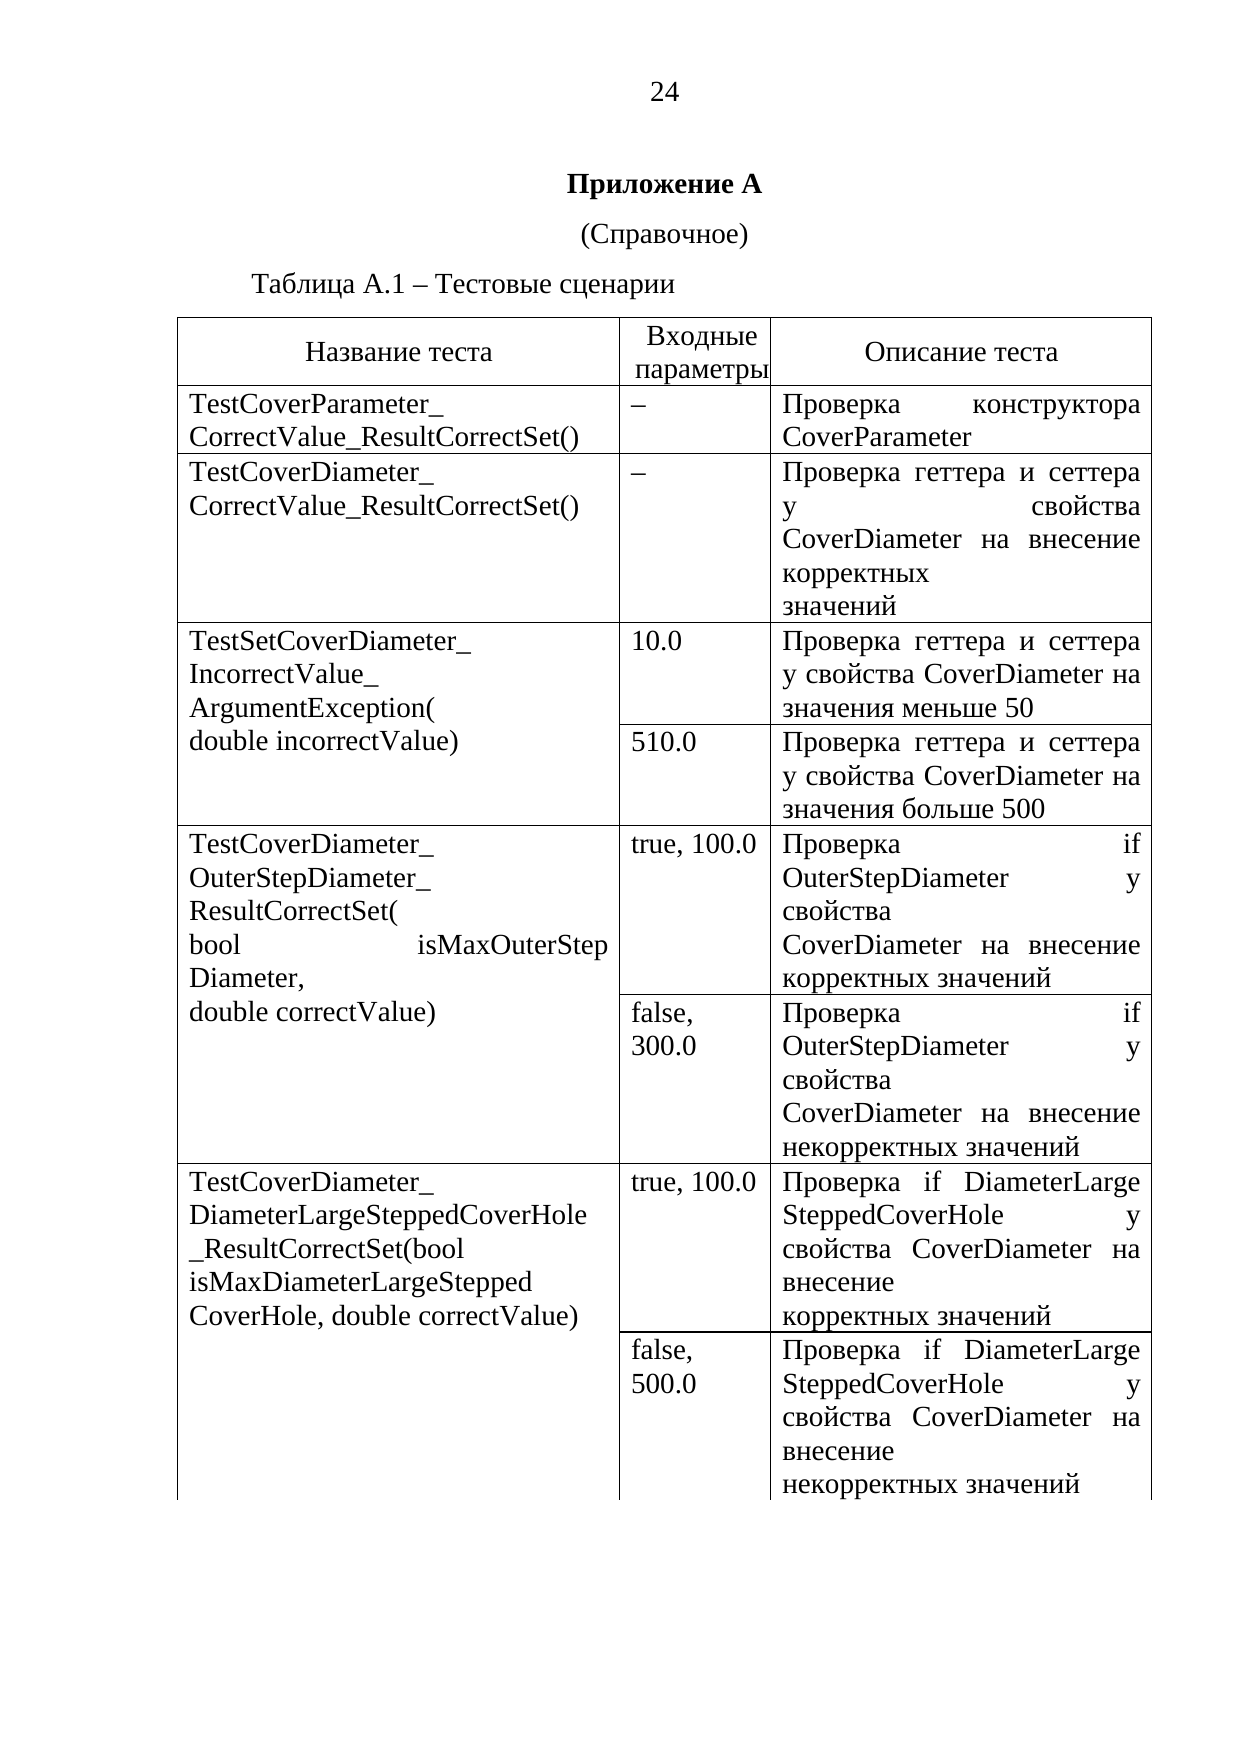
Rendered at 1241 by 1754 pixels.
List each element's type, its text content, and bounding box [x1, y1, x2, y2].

table_cell TestCoverDiameter_ CorrectValue_ResultCorrectSet() [178, 454, 619, 622]
table_cell TestSetCoverDiameter_ IncorrectValue_ ArgumentException( double incorrectValue) [178, 623, 619, 825]
table_cell Проверка геттера и сеттера у свойства CoverDiameter на значения больше 500 [771, 725, 1151, 825]
table_header Входные параметры [620, 318, 770, 385]
table_cell Проверка геттера и сеттера у свойства CoverDiameter на значения меньше 50 [771, 623, 1151, 723]
table_cell false, 300.0 [620, 995, 770, 1163]
subtitle Приложение А [177, 166, 1152, 199]
text Таблица А.1 – Тестовые сценарии [177, 266, 1152, 300]
table_header Название теста [178, 318, 619, 385]
table_cell true, 100.0 [620, 826, 770, 994]
table_cell Проверка if OuterStepDiameter у свойства CoverDiameter на внесение корректных значений [771, 826, 1151, 994]
table_cell – [620, 454, 770, 622]
table_cell Проверка if DiameterLarge SteppedCoverHole у свойства CoverDiameter на внесение корректных значений [771, 1164, 1151, 1331]
table_cell Проверка геттера и сеттера у свойства CoverDiameter на внесение корректных значений [771, 454, 1151, 622]
table_cell false, 500.0 [620, 1333, 770, 1500]
table_cell TestCoverParameter_ CorrectValue_ResultCorrectSet() [178, 386, 619, 453]
table_cell 510.0 [620, 725, 770, 825]
text (Справочное) [177, 216, 1152, 250]
table_header Описание теста [771, 318, 1151, 385]
table_cell Проверка if OuterStepDiameter у свойства CoverDiameter на внесение некорректных значений [771, 995, 1151, 1163]
table_cell Проверка конструктора CoverParameter [771, 386, 1151, 453]
table_cell TestCoverDiameter_ OuterStepDiameter_ ResultCorrectSet( bool isMaxOuterStep Diameter, double correctValue) [178, 826, 619, 1163]
table_cell Проверка if DiameterLarge SteppedCoverHole у свойства CoverDiameter на внесение некорректных значений [771, 1333, 1151, 1500]
table_cell TestCoverDiameter_ DiameterLargeSteppedCoverHole _ResultCorrectSet(bool isMaxDiameterLargeStepped CoverHole, double correctValue) [178, 1164, 619, 1500]
table_cell true, 100.0 [620, 1164, 770, 1331]
table_cell 10.0 [620, 623, 770, 723]
table_cell – [620, 386, 770, 453]
